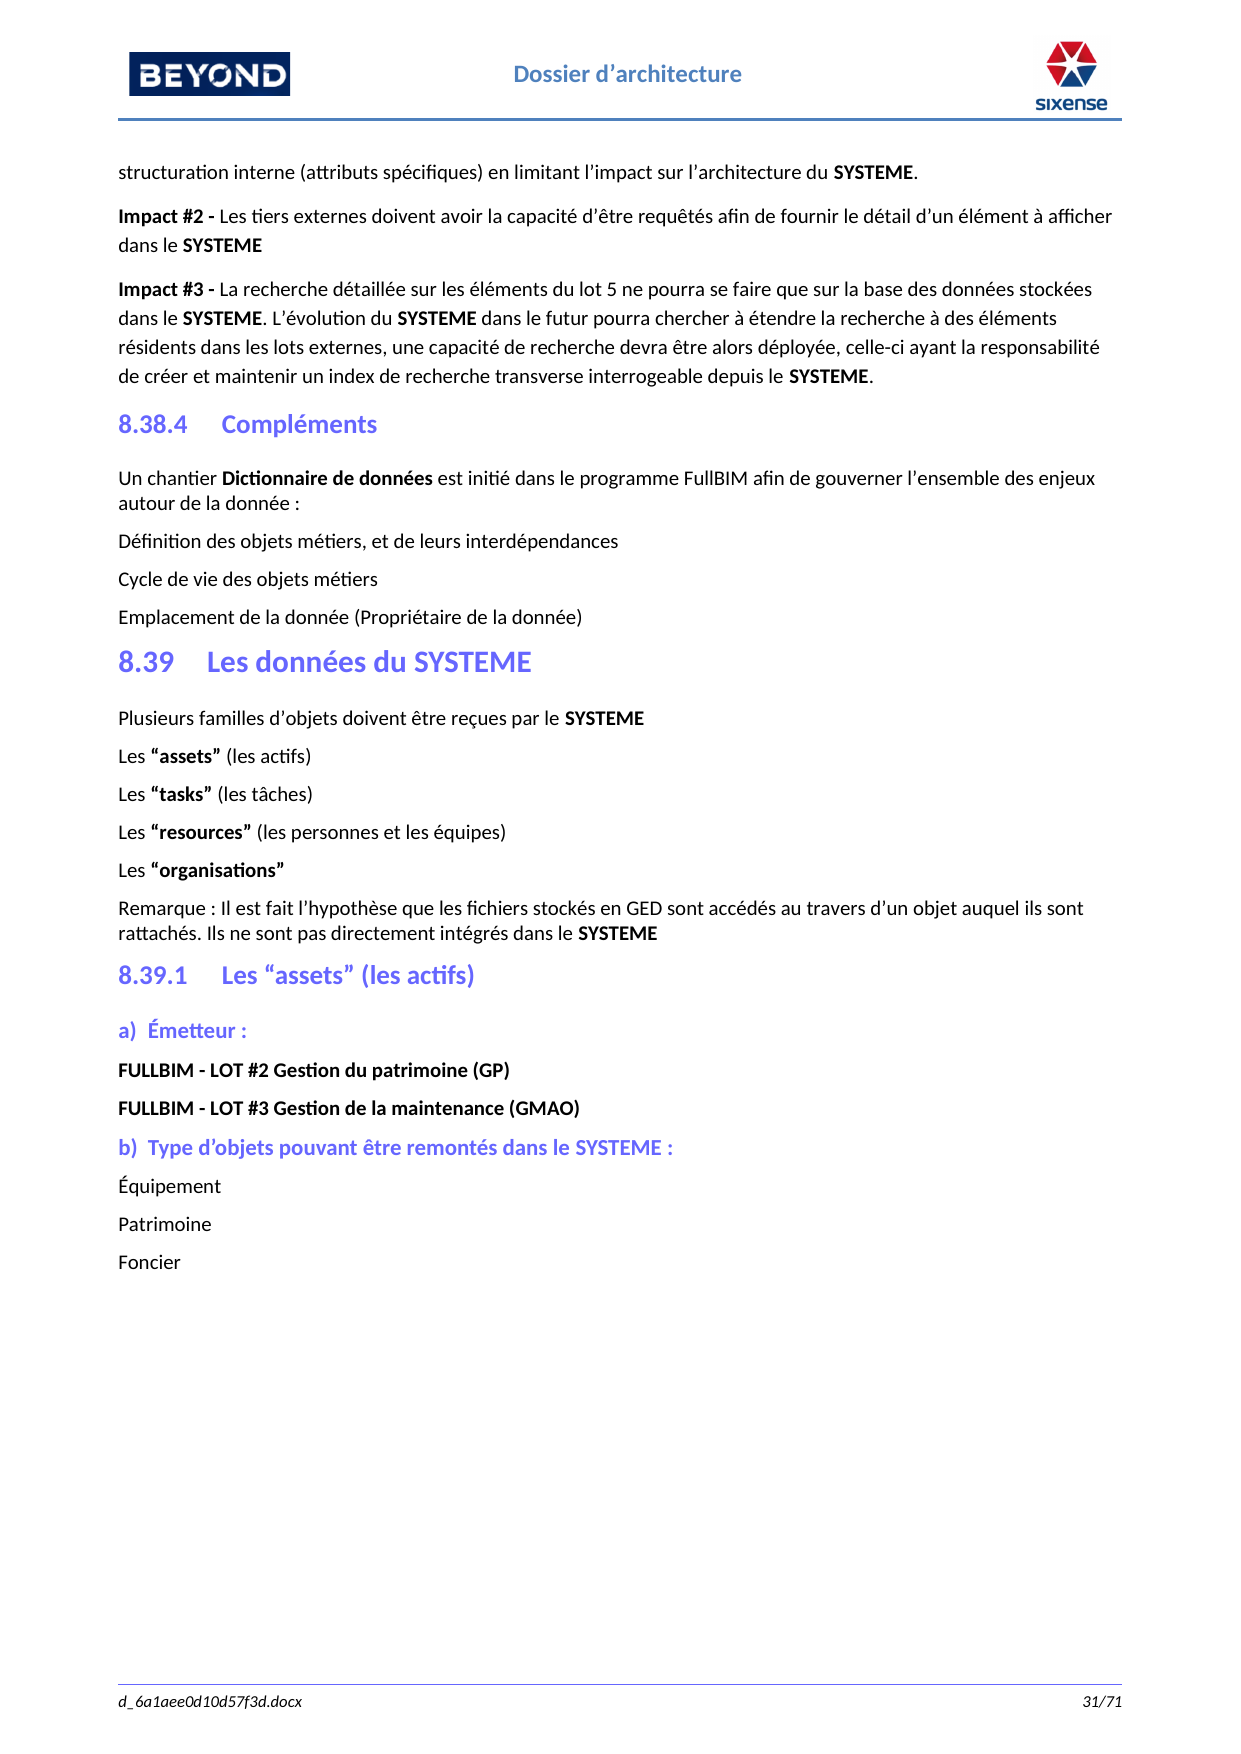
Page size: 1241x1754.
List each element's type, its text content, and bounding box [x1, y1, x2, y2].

picture [1032, 35, 1111, 113]
text Impact #2 - Les tiers externes doivent avoir la capacité d’être requêtés afin de fournir le détail d’un élément à afficher dans le SYSTEME [118, 203, 1122, 258]
subtitle Les “assets” (les actifs) [118, 958, 1122, 991]
subtitle Les données du SYSTEME [118, 642, 1122, 680]
picture [129, 52, 290, 96]
subtitle Compléments [118, 407, 1122, 440]
text Impact #3 - La recherche détaillée sur les éléments du lot 5 ne pourra se faire que sur la base des données stockées dans le SYSTEME. L’évolution du SYSTEME dans le futur pourra chercher à étendre la recherche à des éléments résidents dans les lots externes, une capacité de recherche devra être alors déployée, celle-ci ayant la responsabilité de créer et maintenir un index de recherche transverse interrogeable depuis le SYSTEME. [118, 276, 1122, 389]
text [118, 159, 1122, 185]
subtitle Type d’objets pouvant être remontés dans le SYSTEME : [118, 1133, 1122, 1161]
subtitle Émetteur : [118, 1016, 1122, 1044]
